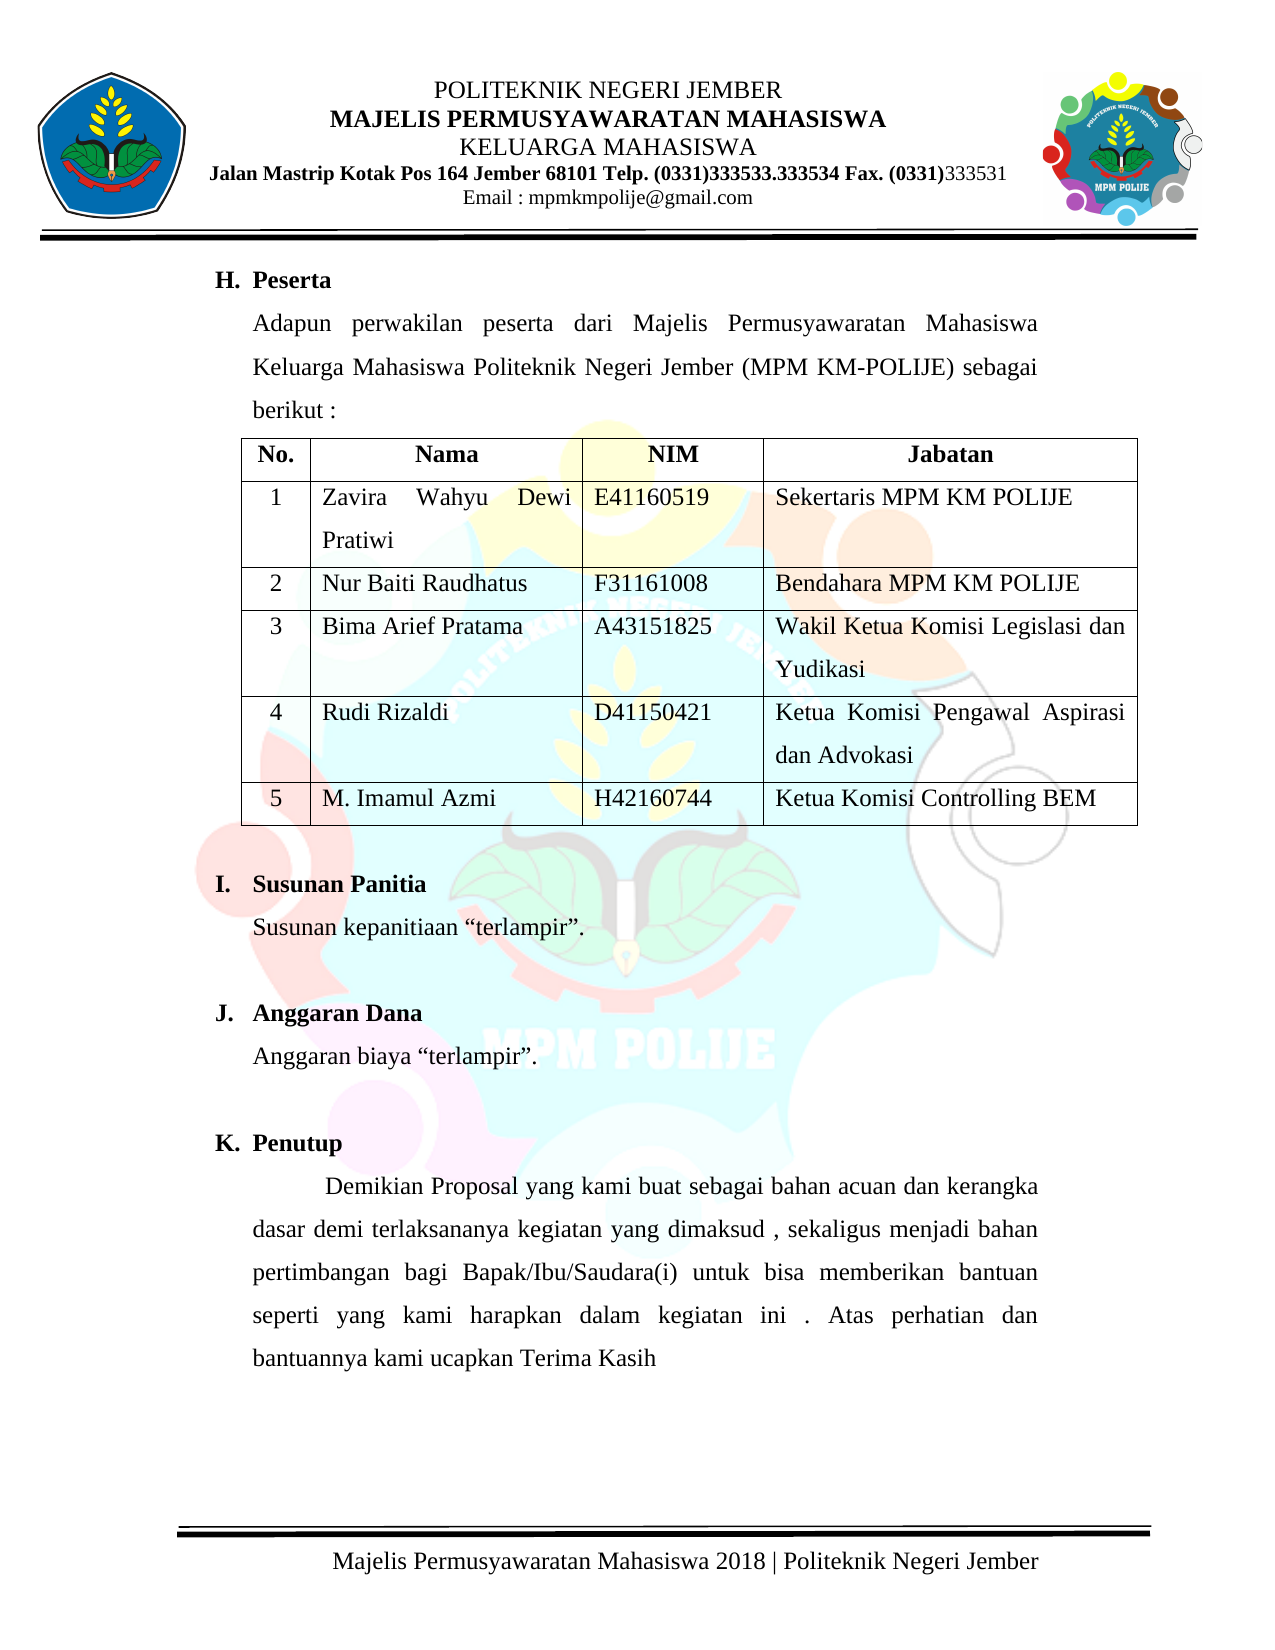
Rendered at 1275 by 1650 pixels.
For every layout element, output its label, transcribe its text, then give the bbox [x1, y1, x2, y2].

table_cell Bendahara MPM KM POLIJE [764, 568, 1137, 610]
list Peserta [215, 265, 1039, 294]
list Demikian Proposal yang kami buat sebagai bahan acuan dan kerangka dasar demi terlaksananya kegiatan yang dimaksud , sekaligus menjadi bahan pertimbangan bagi Bapak/Ibu/Saudara(i) untuk bisa memberikan bantuan seperti yang kami harapkan dalam kegiatan ini . Atas perhatian dan bantuannya kami ucapkan Terima Kasih [252, 1171, 1039, 1372]
list Anggaran Dana [215, 998, 1039, 1027]
table_header No. [242, 439, 310, 481]
table_cell A43151825 [583, 611, 763, 696]
table_header Nama [311, 439, 582, 481]
table_cell Ketua Komisi Pengawal Aspirasi dan Advokasi [764, 697, 1137, 782]
list Susunan Panitia [215, 869, 1039, 898]
picture [37, 72, 186, 219]
table_cell 3 [242, 611, 310, 696]
table_cell Ketua Komisi Controlling BEM [764, 783, 1137, 825]
table_cell Nur Baiti Raudhatus [311, 568, 582, 610]
table_cell 2 [242, 568, 310, 610]
list Anggaran biaya “terlampir”. [252, 1041, 1039, 1070]
table_cell Rudi Rizaldi [311, 697, 582, 782]
table_cell D41150421 [583, 697, 763, 782]
table_header NIM [583, 439, 763, 481]
table_cell 1 [242, 482, 310, 567]
table_header Jabatan [764, 439, 1137, 481]
table_cell Wakil Ketua Komisi Legislasi dan Yudikasi [764, 611, 1137, 696]
table_cell 4 [242, 697, 310, 782]
table_cell Sekertaris MPM KM POLIJE [764, 482, 1137, 567]
table_cell F31161008 [583, 568, 763, 610]
list Susunan kepanitiaan “terlampir”. [252, 912, 1039, 941]
table_cell M. Imamul Azmi [311, 783, 582, 825]
table_cell 5 [242, 783, 310, 825]
table_cell Zavira Wahyu Dewi Pratiwi [311, 482, 582, 567]
list Penutup [215, 1128, 1039, 1156]
table_cell E41160519 [583, 482, 763, 567]
table_cell H42160744 [583, 783, 763, 825]
picture [1042, 72, 1203, 226]
list Adapun perwakilan peserta dari Majelis Permusyawaratan Mahasiswa Keluarga Mahasiswa Politeknik Negeri Jember (MPM KM-POLIJE) sebagai berikut : [252, 308, 1039, 423]
table_cell Bima Arief Pratama [311, 611, 582, 696]
